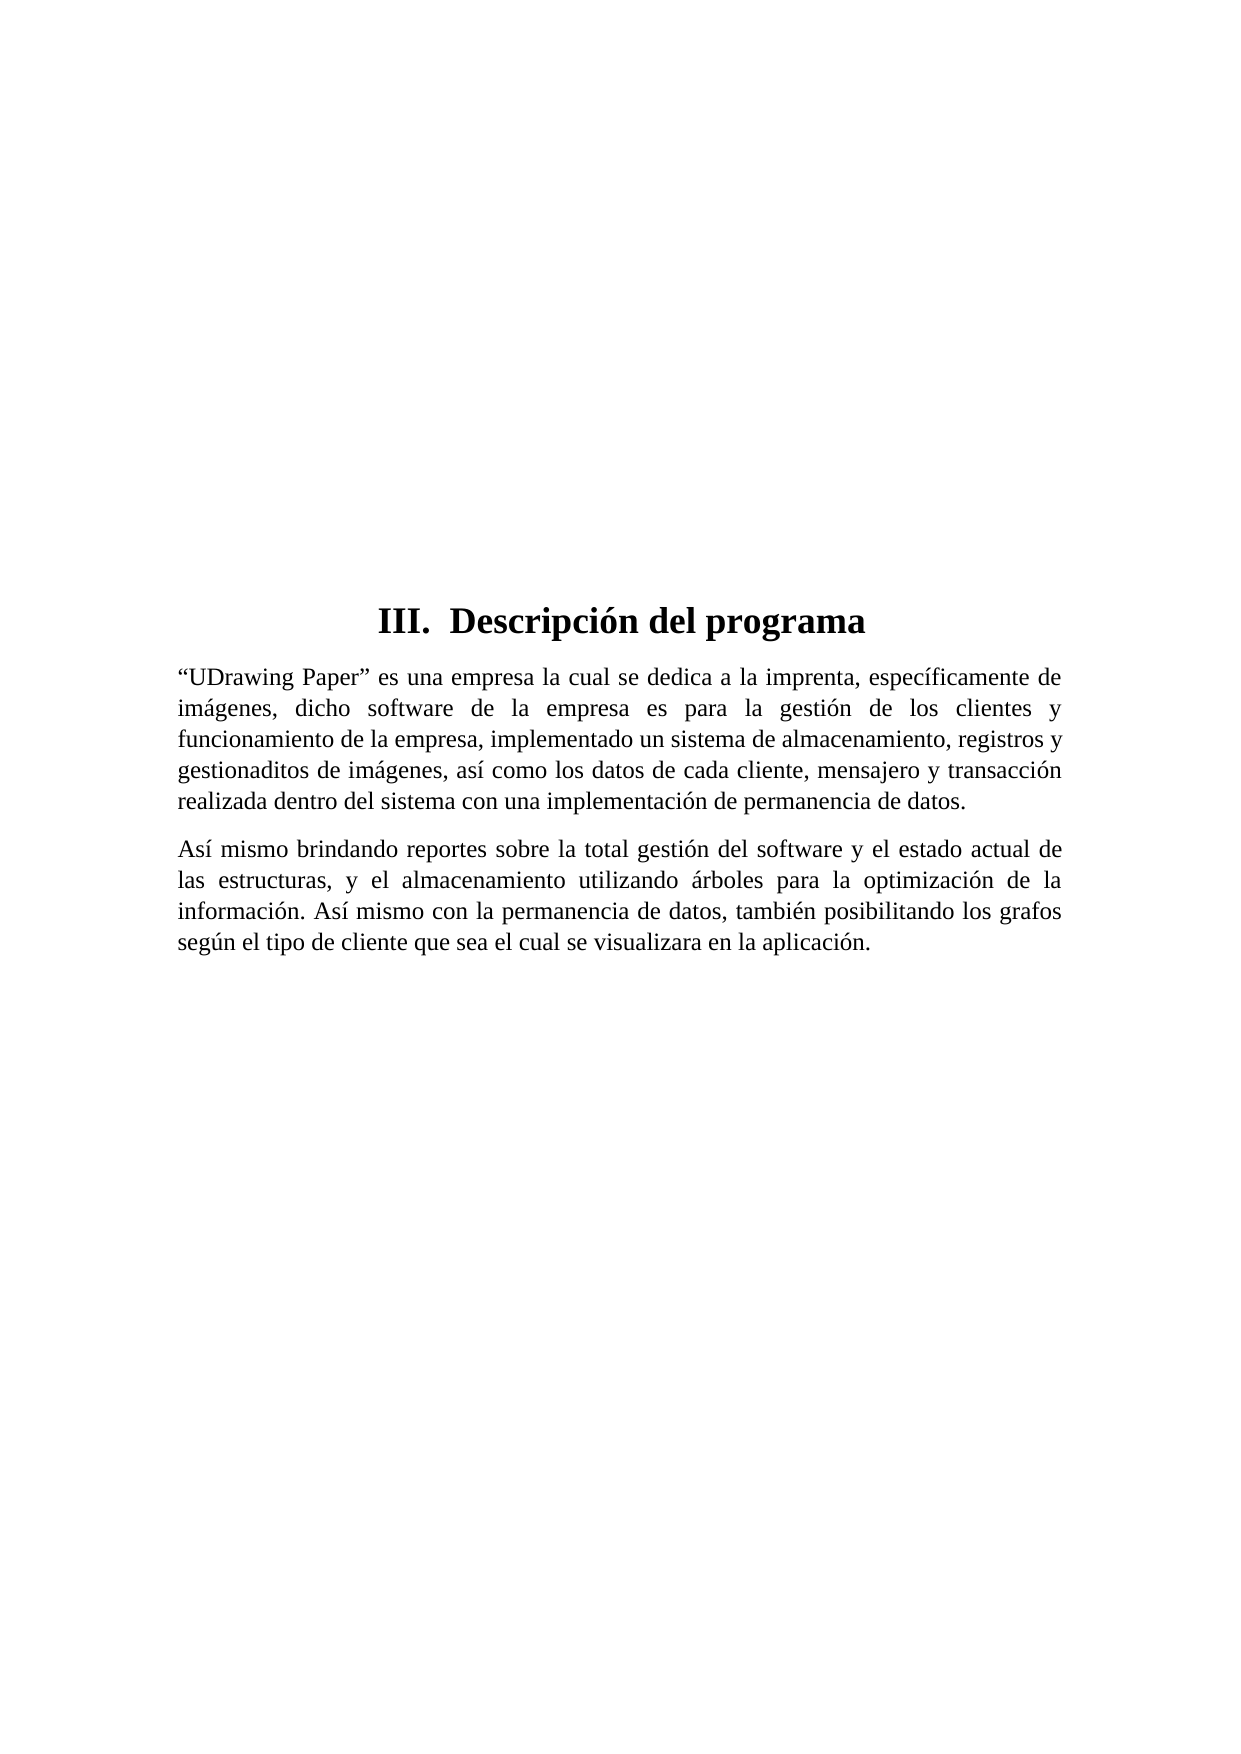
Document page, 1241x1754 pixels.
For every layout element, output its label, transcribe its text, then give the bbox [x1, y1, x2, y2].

text Así mismo brindando reportes sobre la total gestión del software y el estado actual de las estructuras, y el almacenamiento utilizando árboles para la optimización de la información. Así mismo con la permanencia de datos, también posibilitando los grafos según el tipo de cliente que sea el cual se visualizara en la aplicación. [177, 834, 1063, 956]
text “UDrawing Paper” es una empresa la cual se dedica a la imprenta, específicamente de imágenes, dicho software de la empresa es para la gestión de los clientes y funcionamiento de la empresa, implementado un sistema de almacenamiento, registros y gestionaditos de imágenes, así como los datos de cada cliente, mensajero y transacción realizada dentro del sistema con una implementación de permanencia de datos. [177, 662, 1063, 815]
list Descripción del programa [233, 599, 1063, 642]
